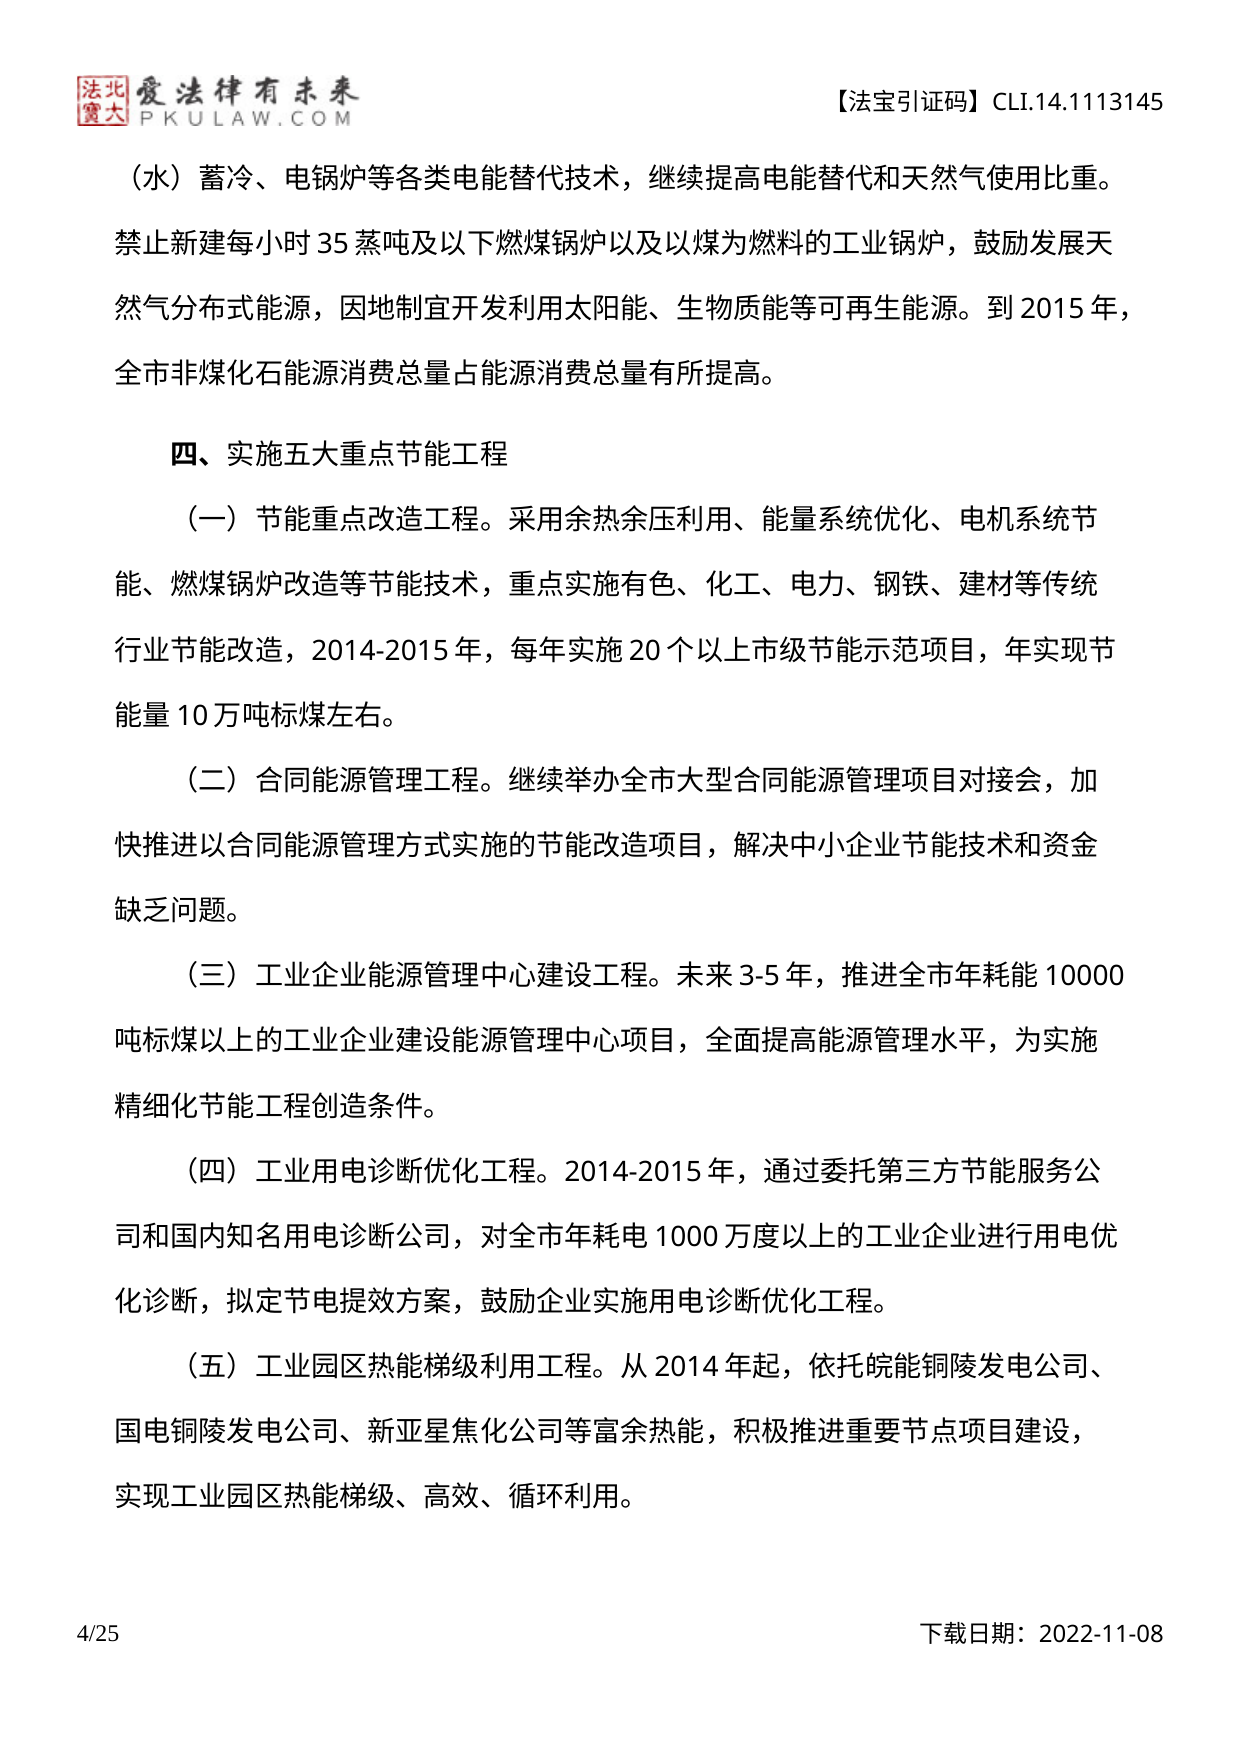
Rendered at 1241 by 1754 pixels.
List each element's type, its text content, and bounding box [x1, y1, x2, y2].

text 四、实施五大重点节能工程 （一）节能重点改造工程。采用余热余压利用、能量系统优化、电机系统节能、燃煤锅炉改造等节能技术，重点实施有色、化工、电力、钢铁、建材等传统行业节能改造，2014-2015年，每年实施20个以上市级节能示范项目，年实现节能量10万吨标煤左右。 （二）合同能源管理工程。继续举办全市大型合同能源管理项目对接会，加快推进以合同能源管理方式实施的节能改造项目，解决中小企业节能技术和资金缺乏问题。 （三）工业企业能源管理中心建设工程。未来3-5年，推进全市年耗能10000吨标煤以上的工业企业建设能源管理中心项目，全面提高能源管理水平，为实施精细化节能工程创造条件。 （四）工业用电诊断优化工程。2014-2015年，通过委托第三方节能服务公司和国内知名用电诊断公司，对全市年耗电1000万度以上的工业企业进行用电优化诊断，拟定节电提效方案，鼓励企业实施用电诊断优化工程。 （五）工业园区热能梯级利用工程。从2014年起，依托皖能铜陵发电公司、国电铜陵发电公司、新亚星焦化公司等富余热能，积极推进重要节点项目建设，实现工业园区热能梯级、高效、循环利用。 [114, 432, 1126, 1515]
picture [76, 75, 361, 126]
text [114, 156, 1126, 392]
